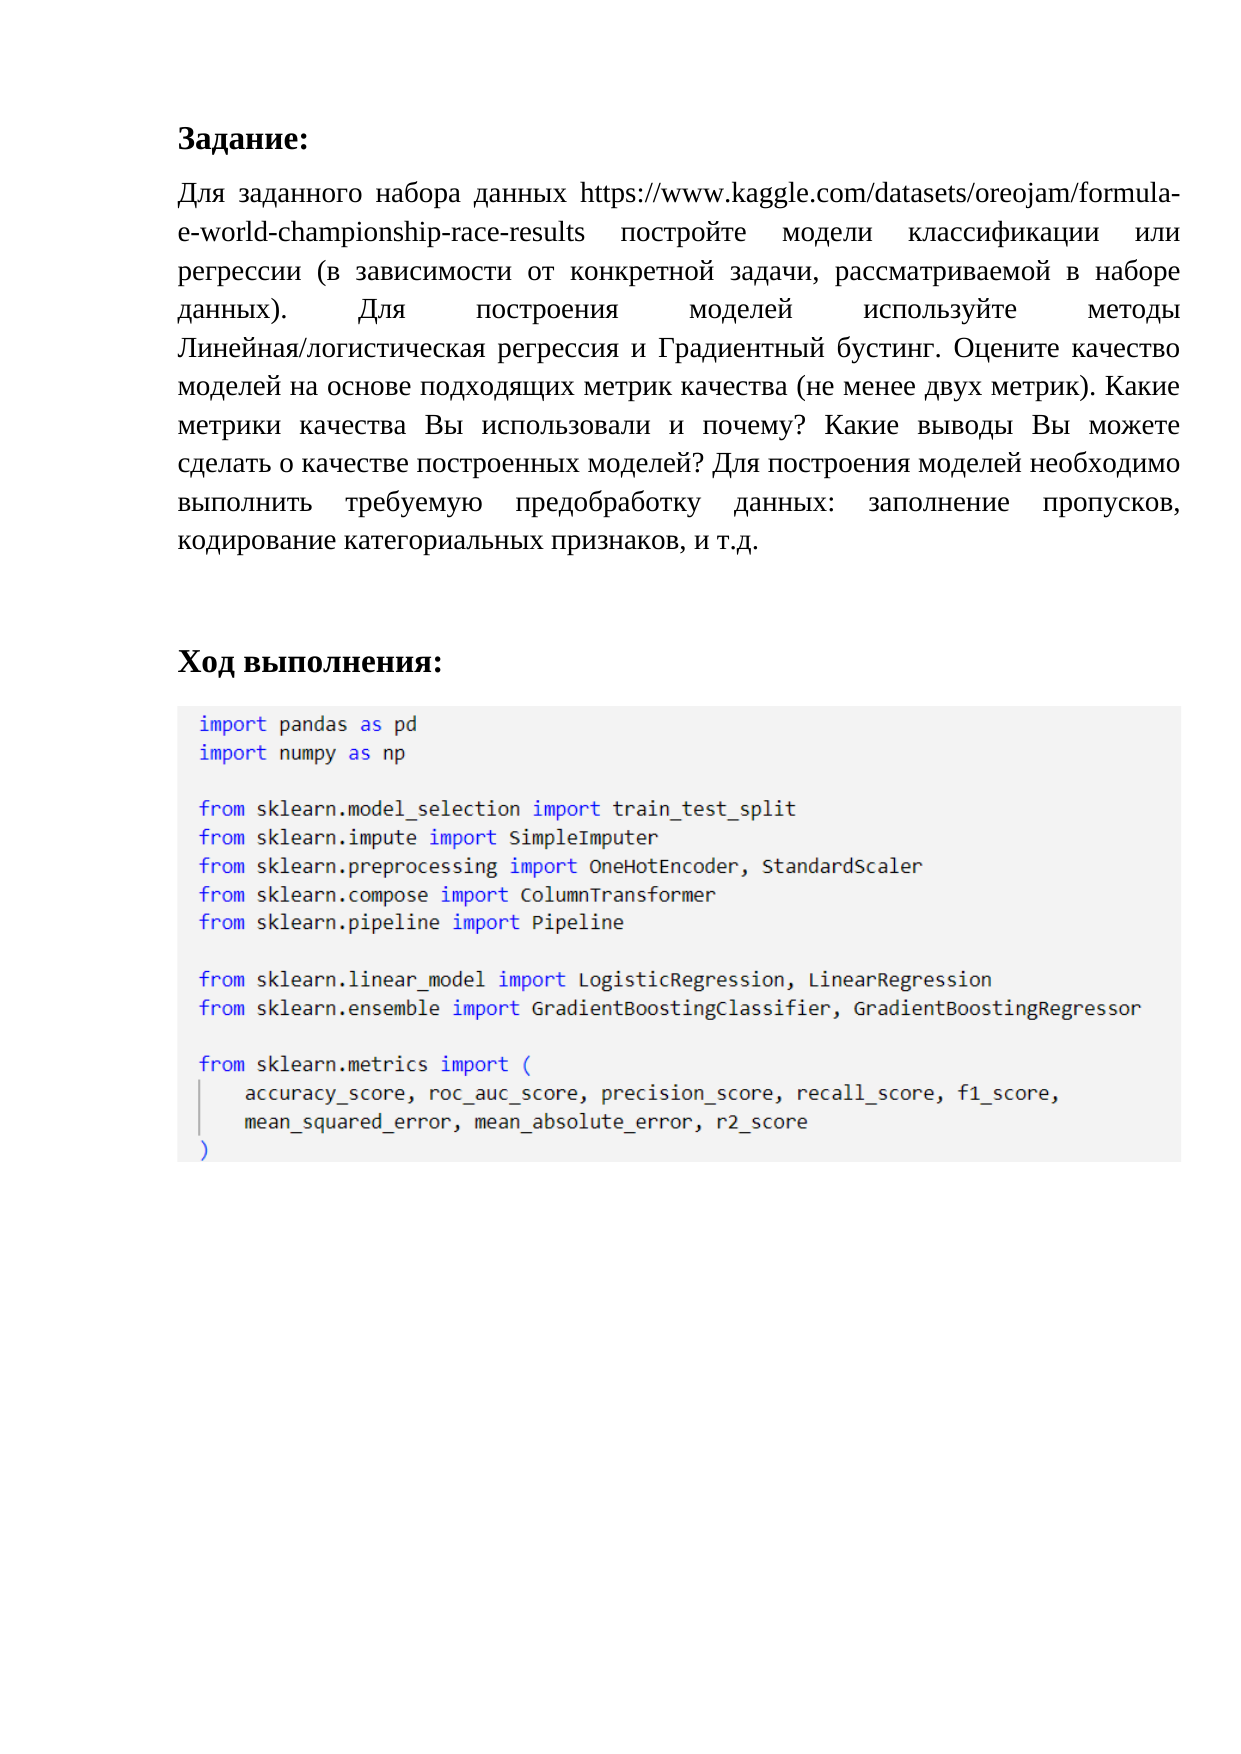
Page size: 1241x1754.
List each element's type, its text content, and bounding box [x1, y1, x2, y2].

text Ход выполнения: [177, 641, 1181, 679]
picture [177, 706, 1182, 1162]
text Для заданного набора данных https://www.kaggle.com/datasets/oreojam/formula-e-world-championship-race-results постройте модели классификации или регрессии (в зависимости от конкретной задачи, рассматриваемой в наборе данных). Для построения моделей используйте методы Линейная/логистическая регрессия и Градиентный бустинг. Оцените качество моделей на основе подходящих метрик качества (не менее двух метрик). Какие метрики качества Вы использовали и почему? Какие выводы Вы можете сделать о качестве построенных моделей? Для построения моделей необходимо выполнить требуемую предобработку данных: заполнение пропусков, кодирование категориальных признаков, и т.д. [177, 176, 1181, 556]
text Задание: [177, 118, 1181, 156]
